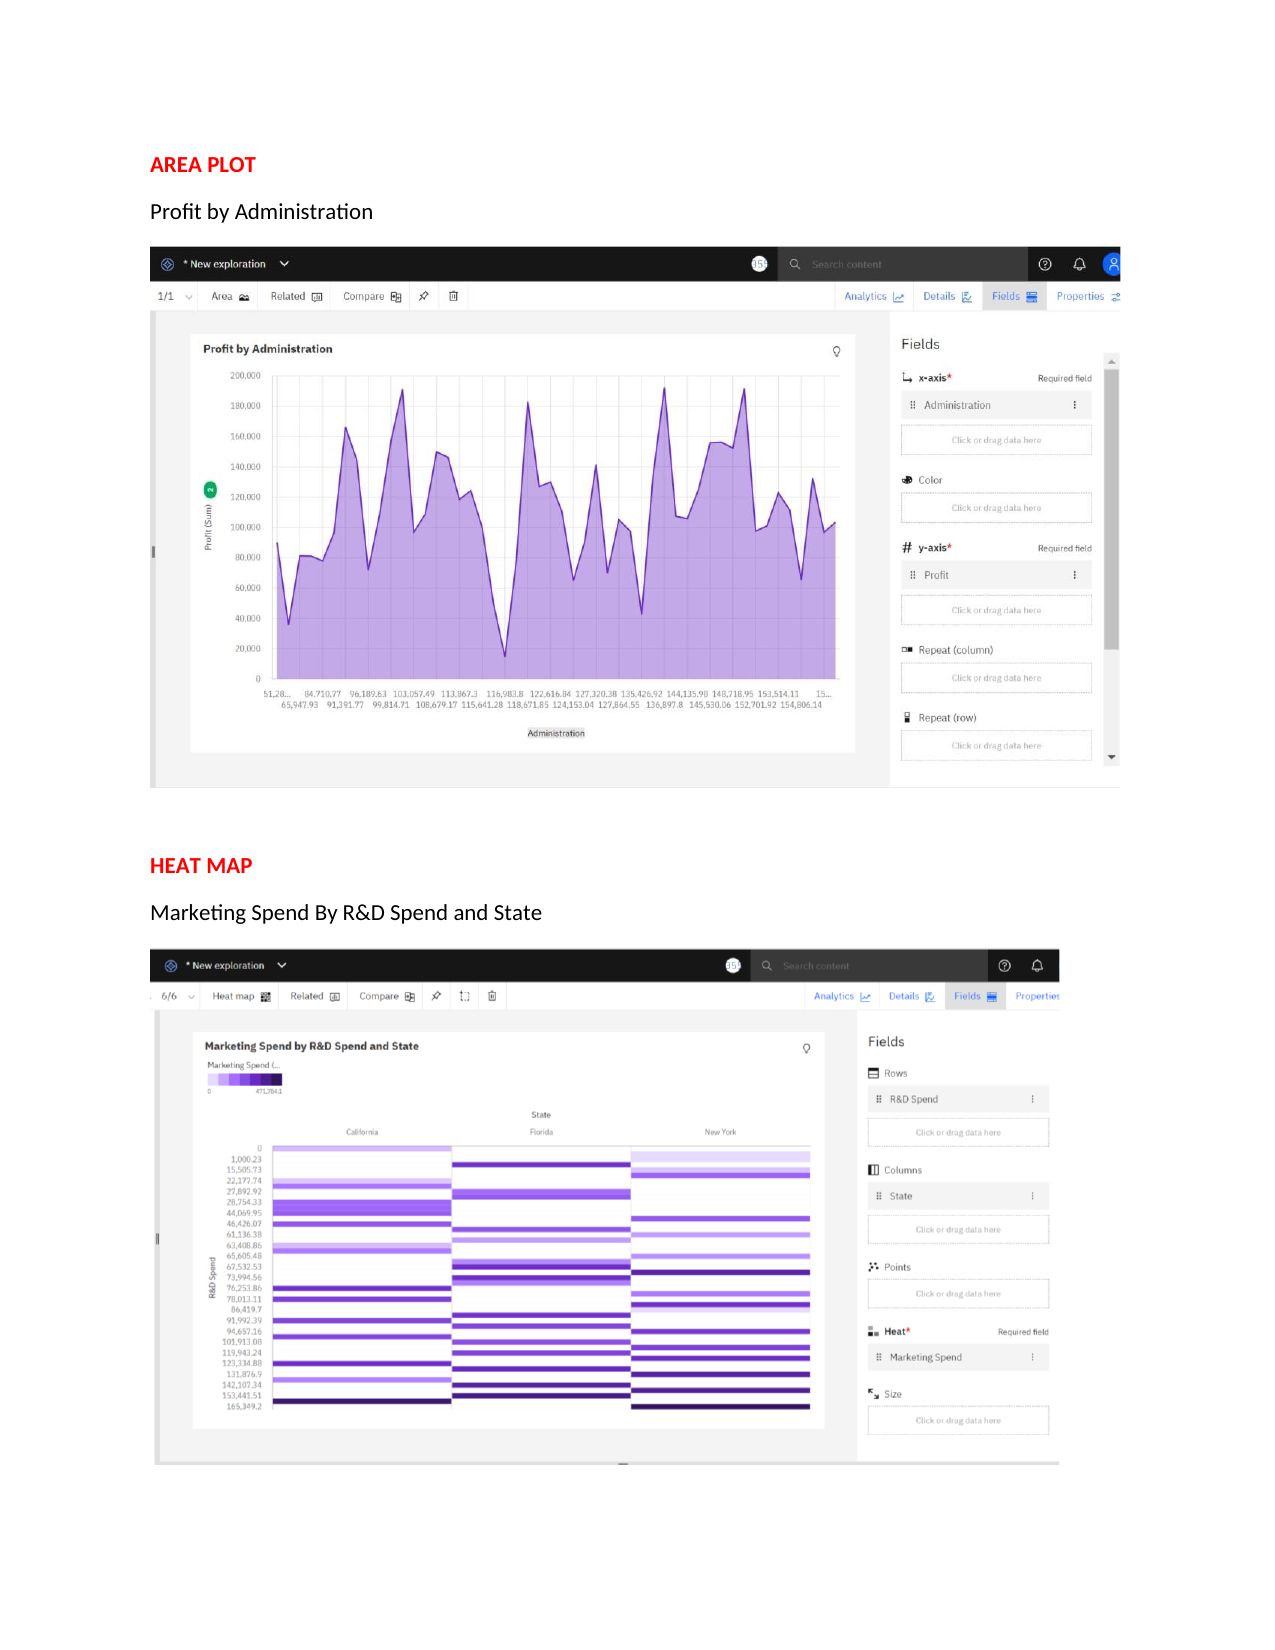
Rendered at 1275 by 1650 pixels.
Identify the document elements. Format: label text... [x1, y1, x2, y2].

picture [150, 243, 1121, 788]
subtitle HEAT MAP [150, 851, 1250, 879]
text Profit by Administration [150, 197, 1250, 225]
picture [150, 947, 1060, 1465]
subtitle AREA PLOT [150, 150, 1250, 178]
text Marketing Spend By R&D Spend and State [150, 898, 1250, 926]
